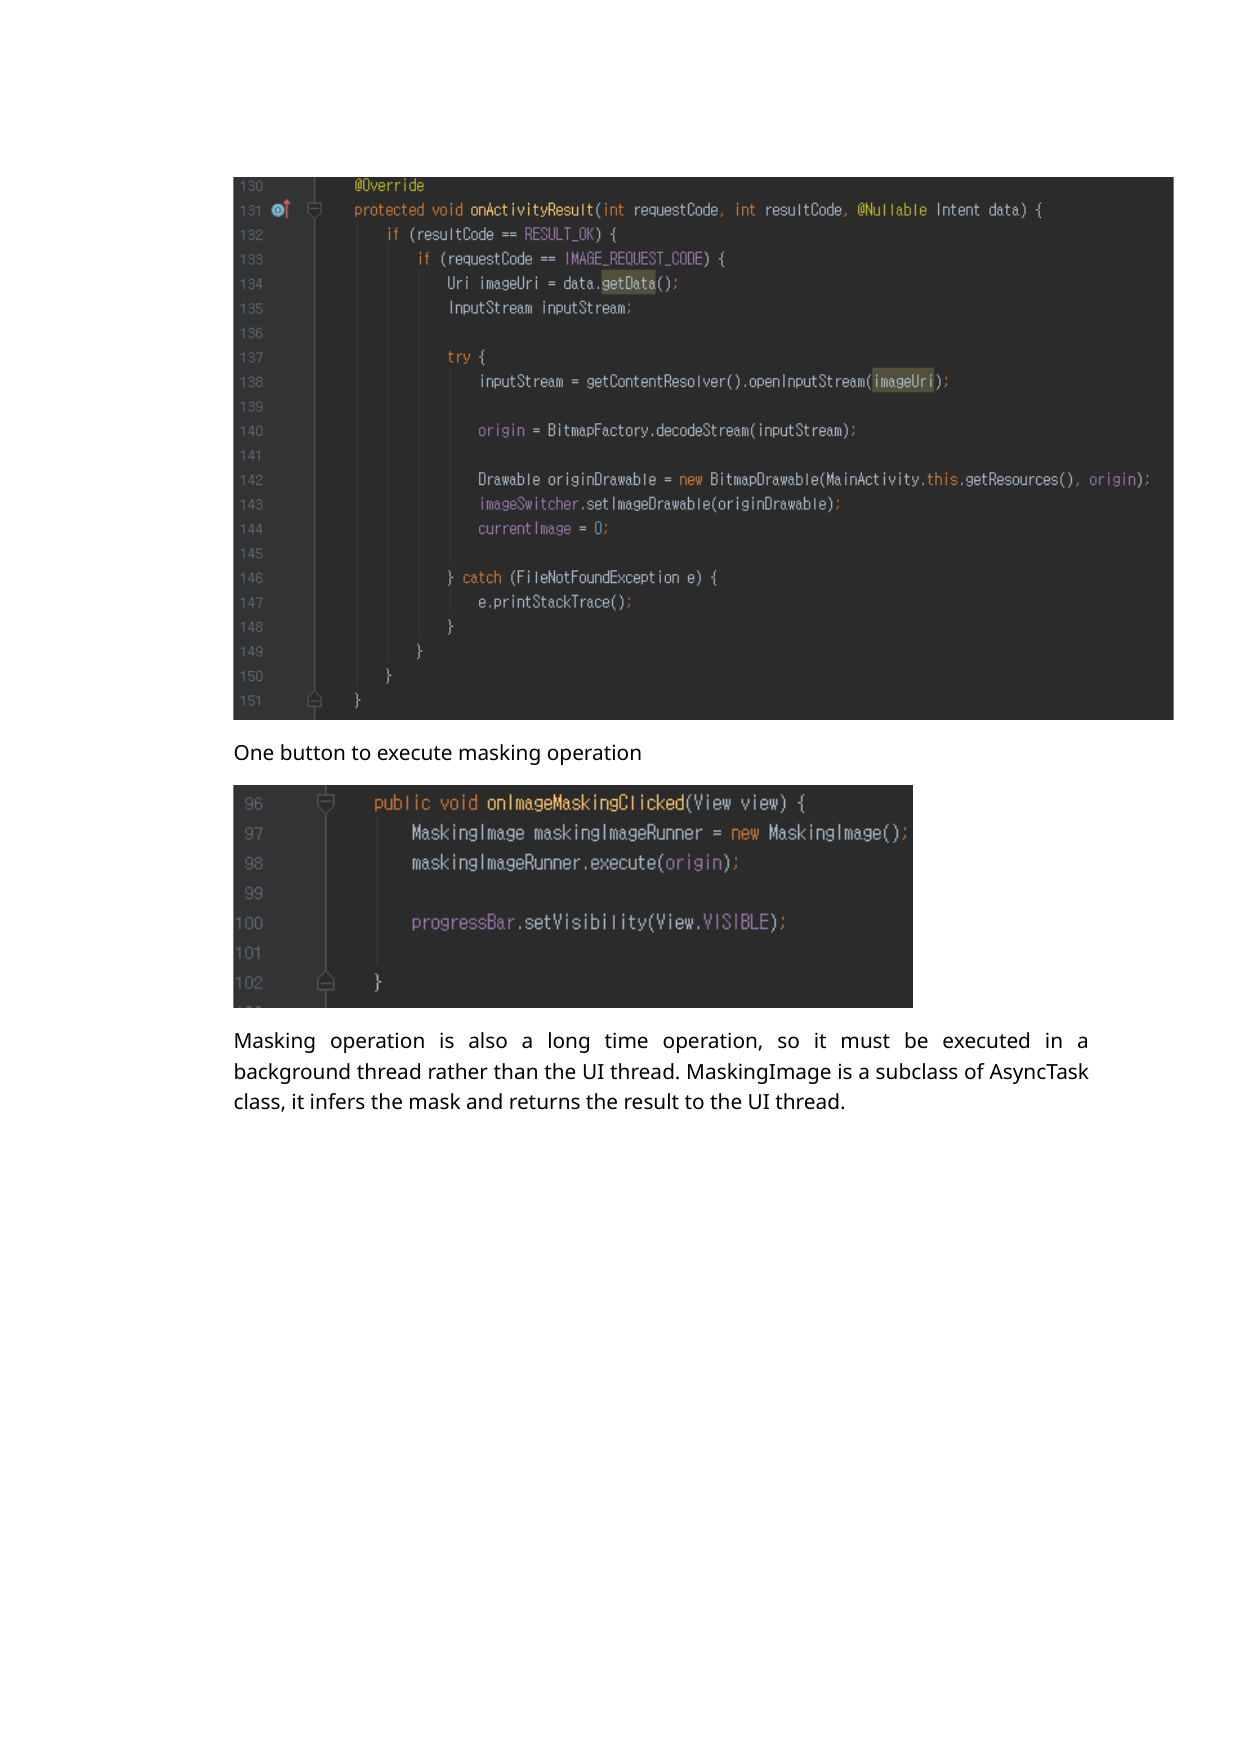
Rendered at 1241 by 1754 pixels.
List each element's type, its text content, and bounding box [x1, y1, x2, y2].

list One button to execute masking operation [233, 738, 1090, 767]
list Masking operation is also a long time operation, so it must be executed in a background thread rather than the UI thread. MaskingImage is a subclass of AsyncTask class, it infers the mask and returns the result to the UI thread. [233, 1026, 1090, 1116]
picture [233, 177, 1174, 720]
picture [233, 785, 913, 1008]
